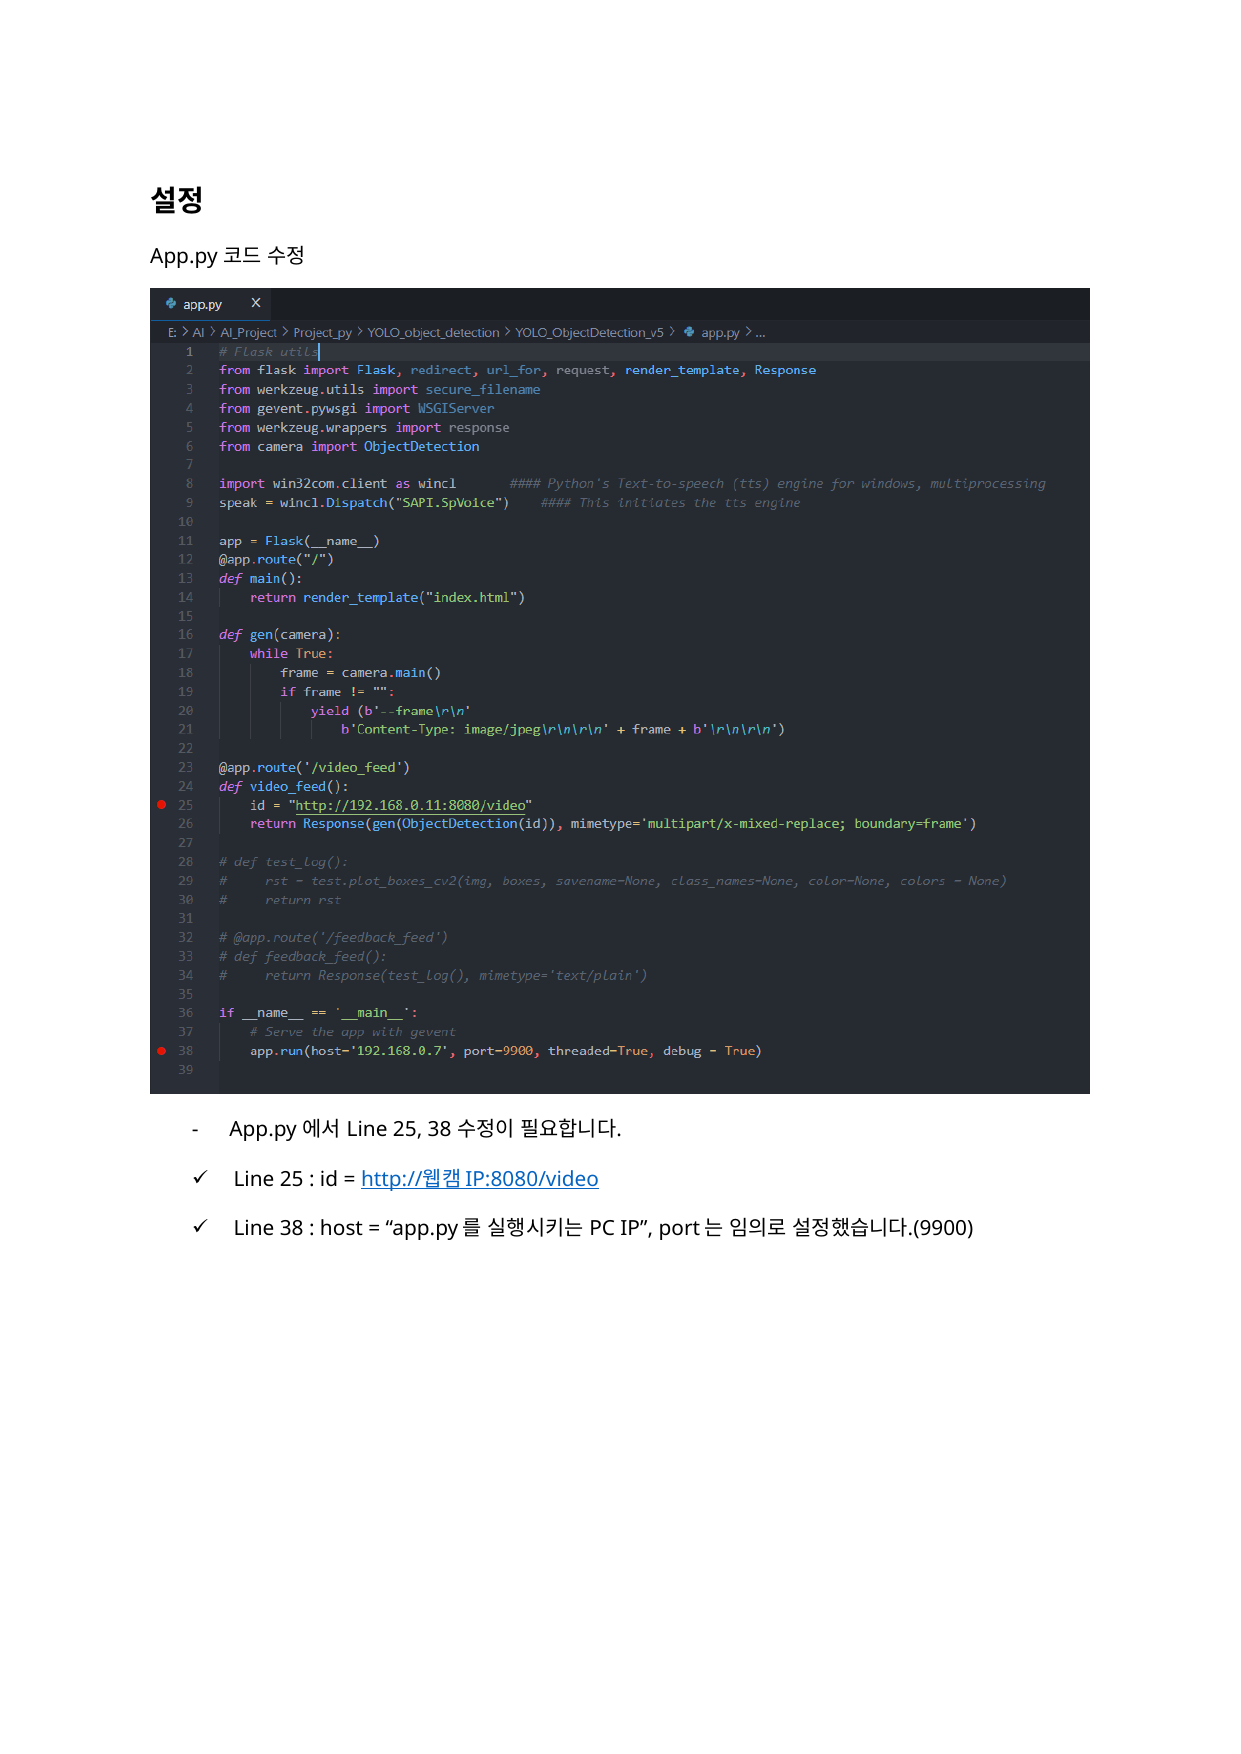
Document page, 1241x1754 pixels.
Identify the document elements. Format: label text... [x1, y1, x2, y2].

subtitle App.py 코드 수정 [150, 239, 1090, 270]
list Line 38 : host = “app.py를 실행시키는 PC IP”, port는 임의로 설정했습니다.(9900) [192, 1211, 1090, 1242]
subtitle 설정 [150, 177, 1090, 219]
list Line 25 : id = http://웹캠IP:8080/video [192, 1162, 1090, 1192]
list App.py 에서 Line 25, 38 수정이 필요합니다. [192, 1112, 1090, 1143]
picture [150, 288, 1090, 1094]
